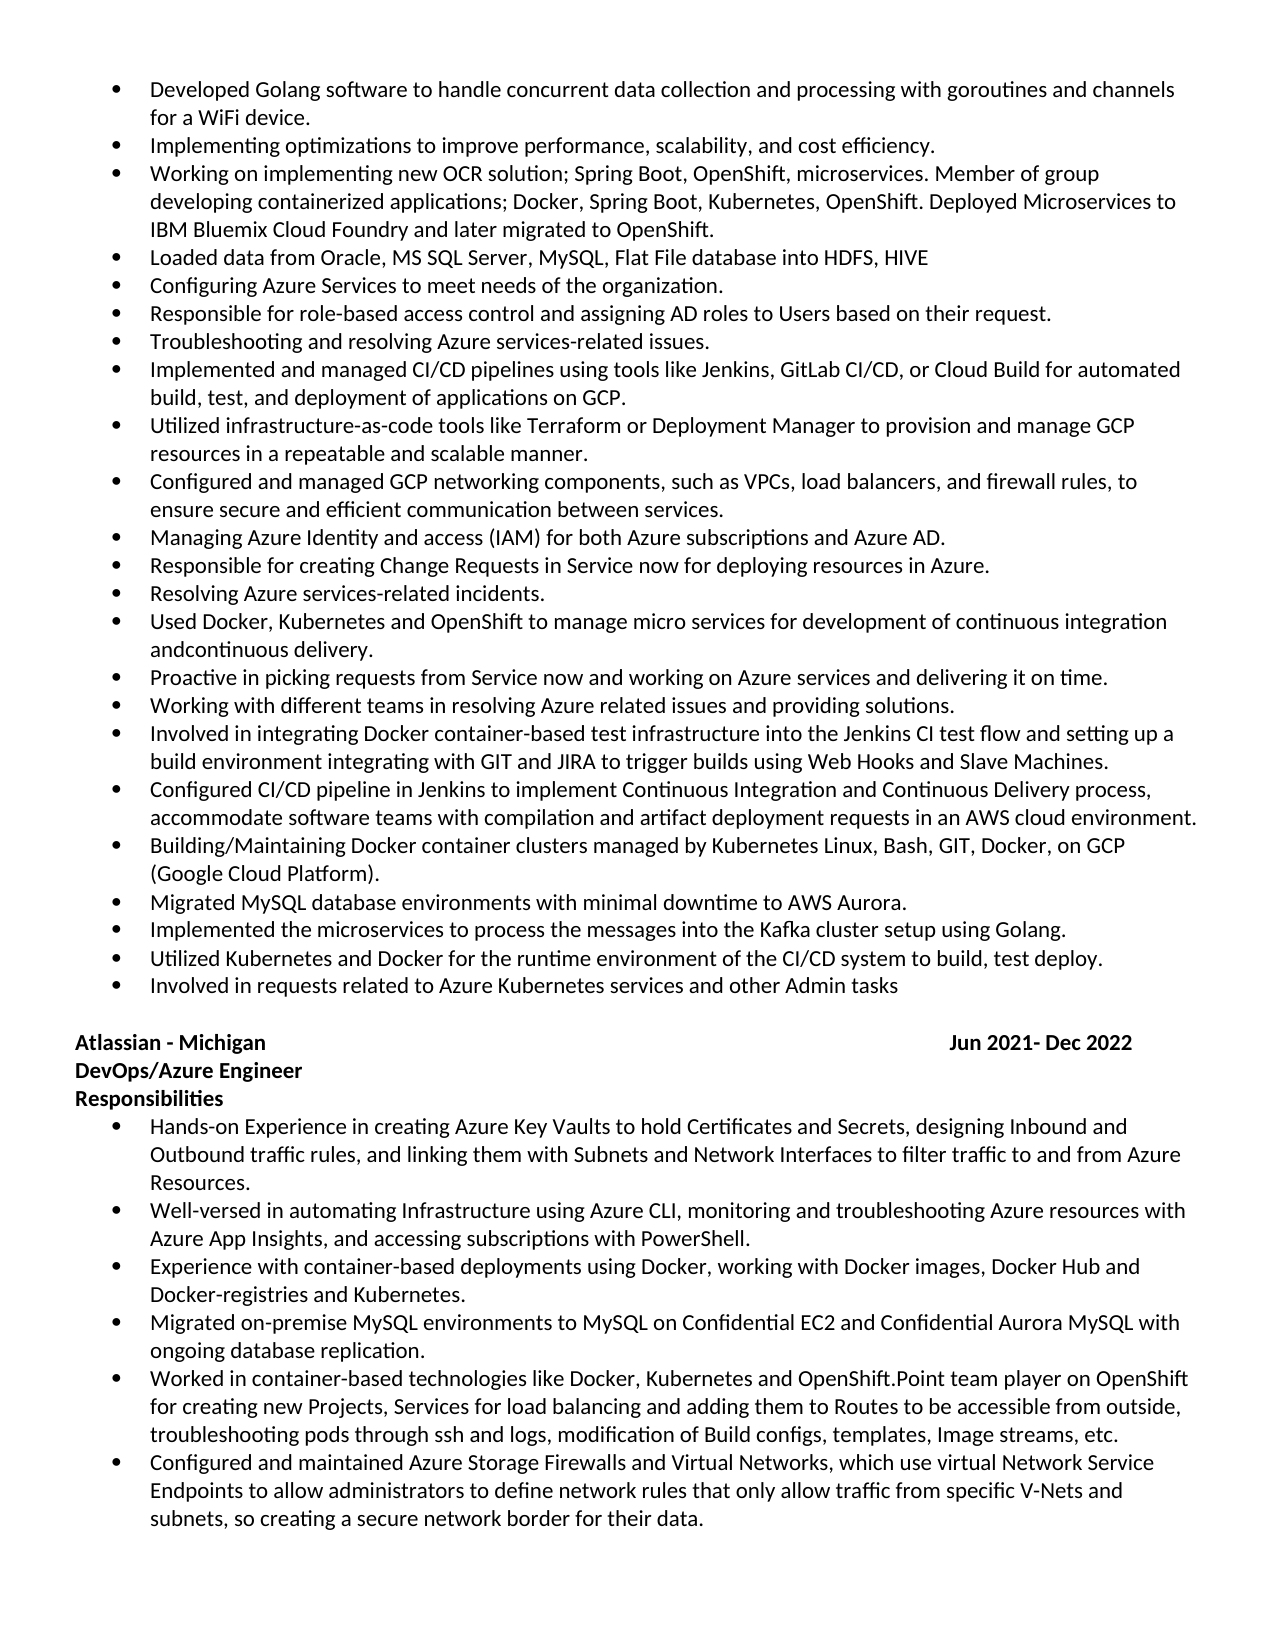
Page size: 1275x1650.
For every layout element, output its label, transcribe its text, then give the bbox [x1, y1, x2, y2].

list Building/Maintaining Docker container clusters managed by Kubernetes Linux, Bash, GIT, Docker, on GCP (Google Cloud Platform). [112, 832, 1200, 888]
list Migrated MySQL database environments with minimal downtime to AWS Aurora. [112, 888, 1200, 916]
text Atlassian - Michigan Jun 2021- Dec 2022 [75, 1028, 1200, 1056]
list Proactive in picking requests from Service now and working on Azure services and delivering it on time. [112, 663, 1200, 691]
list Worked in container-based technologies like Docker, Kubernetes and OpenShift.Point team player on OpenShift for creating new Projects, Services for load balancing and adding them to Routes to be accessible from outside, troubleshooting pods through ssh and logs, modification of Build configs, templates, Image streams, etc. [112, 1364, 1200, 1448]
text Responsibilities [75, 1084, 1200, 1112]
list Hands-on Experience in creating Azure Key Vaults to hold Certificates and Secrets, designing Inbound and Outbound traffic rules, and linking them with Subnets and Network Interfaces to filter traffic to and from Azure Resources. [112, 1112, 1200, 1196]
list Utilized infrastructure-as-code tools like Terraform or Deployment Manager to provision and manage GCP resources in a repeatable and scalable manner. [112, 411, 1200, 467]
list Implemented the microservices to process the messages into the Kafka cluster setup using Golang. [112, 916, 1200, 944]
list Well-versed in automating Infrastructure using Azure CLI, monitoring and troubleshooting Azure resources with Azure App Insights, and accessing subscriptions with PowerShell. [112, 1196, 1200, 1252]
list Utilized Kubernetes and Docker for the runtime environment of the CI/CD system to build, test deploy. [112, 944, 1200, 972]
list Loaded data from Oracle, MS SQL Server, MySQL, Flat File database into HDFS, HIVE [112, 243, 1200, 271]
list Configured and maintained Azure Storage Firewalls and Virtual Networks, which use virtual Network Service Endpoints to allow administrators to define network rules that only allow traffic from specific V-Nets and subnets, so creating a secure network border for their data. [112, 1448, 1200, 1532]
list Migrated on-premise MySQL environments to MySQL on Confidential EC2 and Confidential Aurora MySQL with ongoing database replication. [112, 1308, 1200, 1364]
list Working with different teams in resolving Azure related issues and providing solutions. [112, 691, 1200, 719]
list Implementing optimizations to improve performance, scalability, and cost efficiency. [112, 131, 1200, 159]
list Involved in integrating Docker container-based test infrastructure into the Jenkins CI test flow and setting up a build environment integrating with GIT and JIRA to trigger builds using Web Hooks and Slave Machines. [112, 719, 1200, 776]
list Managing Azure Identity and access (IAM) for both Azure subscriptions and Azure AD. [112, 523, 1200, 551]
text DevOps/Azure Engineer [75, 1056, 1200, 1084]
list Troubleshooting and resolving Azure services-related issues. [112, 327, 1200, 355]
list Used Docker, Kubernetes and OpenShift to manage micro services for development of continuous integration andcontinuous delivery. [112, 607, 1200, 663]
list Involved in requests related to Azure Kubernetes services and other Admin tasks [112, 972, 1200, 1000]
list Working on implementing new OCR solution; Spring Boot, OpenShift, microservices. Member of group developing containerized applications; Docker, Spring Boot, Kubernetes, OpenShift. Deployed Microservices to IBM Bluemix Cloud Foundry and later migrated to OpenShift. [112, 159, 1200, 243]
list Responsible for creating Change Requests in Service now for deploying resources in Azure. [112, 551, 1200, 579]
list Experience with container-based deployments using Docker, working with Docker images, Docker Hub and Docker-registries and Kubernetes. [112, 1252, 1200, 1308]
list Implemented and managed CI/CD pipelines using tools like Jenkins, GitLab CI/CD, or Cloud Build for automated build, test, and deployment of applications on GCP. [112, 355, 1200, 411]
list Configured CI/CD pipeline in Jenkins to implement Continuous Integration and Continuous Delivery process, accommodate software teams with compilation and artifact deployment requests in an AWS cloud environment. [112, 776, 1200, 832]
list Configuring Azure Services to meet needs of the organization. [112, 271, 1200, 299]
list Configured and managed GCP networking components, such as VPCs, load balancers, and firewall rules, to ensure secure and efficient communication between services. [112, 467, 1200, 523]
list Resolving Azure services-related incidents. [112, 579, 1200, 607]
list Responsible for role-based access control and assigning AD roles to Users based on their request. [112, 299, 1200, 327]
list Developed Golang software to handle concurrent data collection and processing with goroutines and channels for a WiFi device. [112, 75, 1200, 131]
